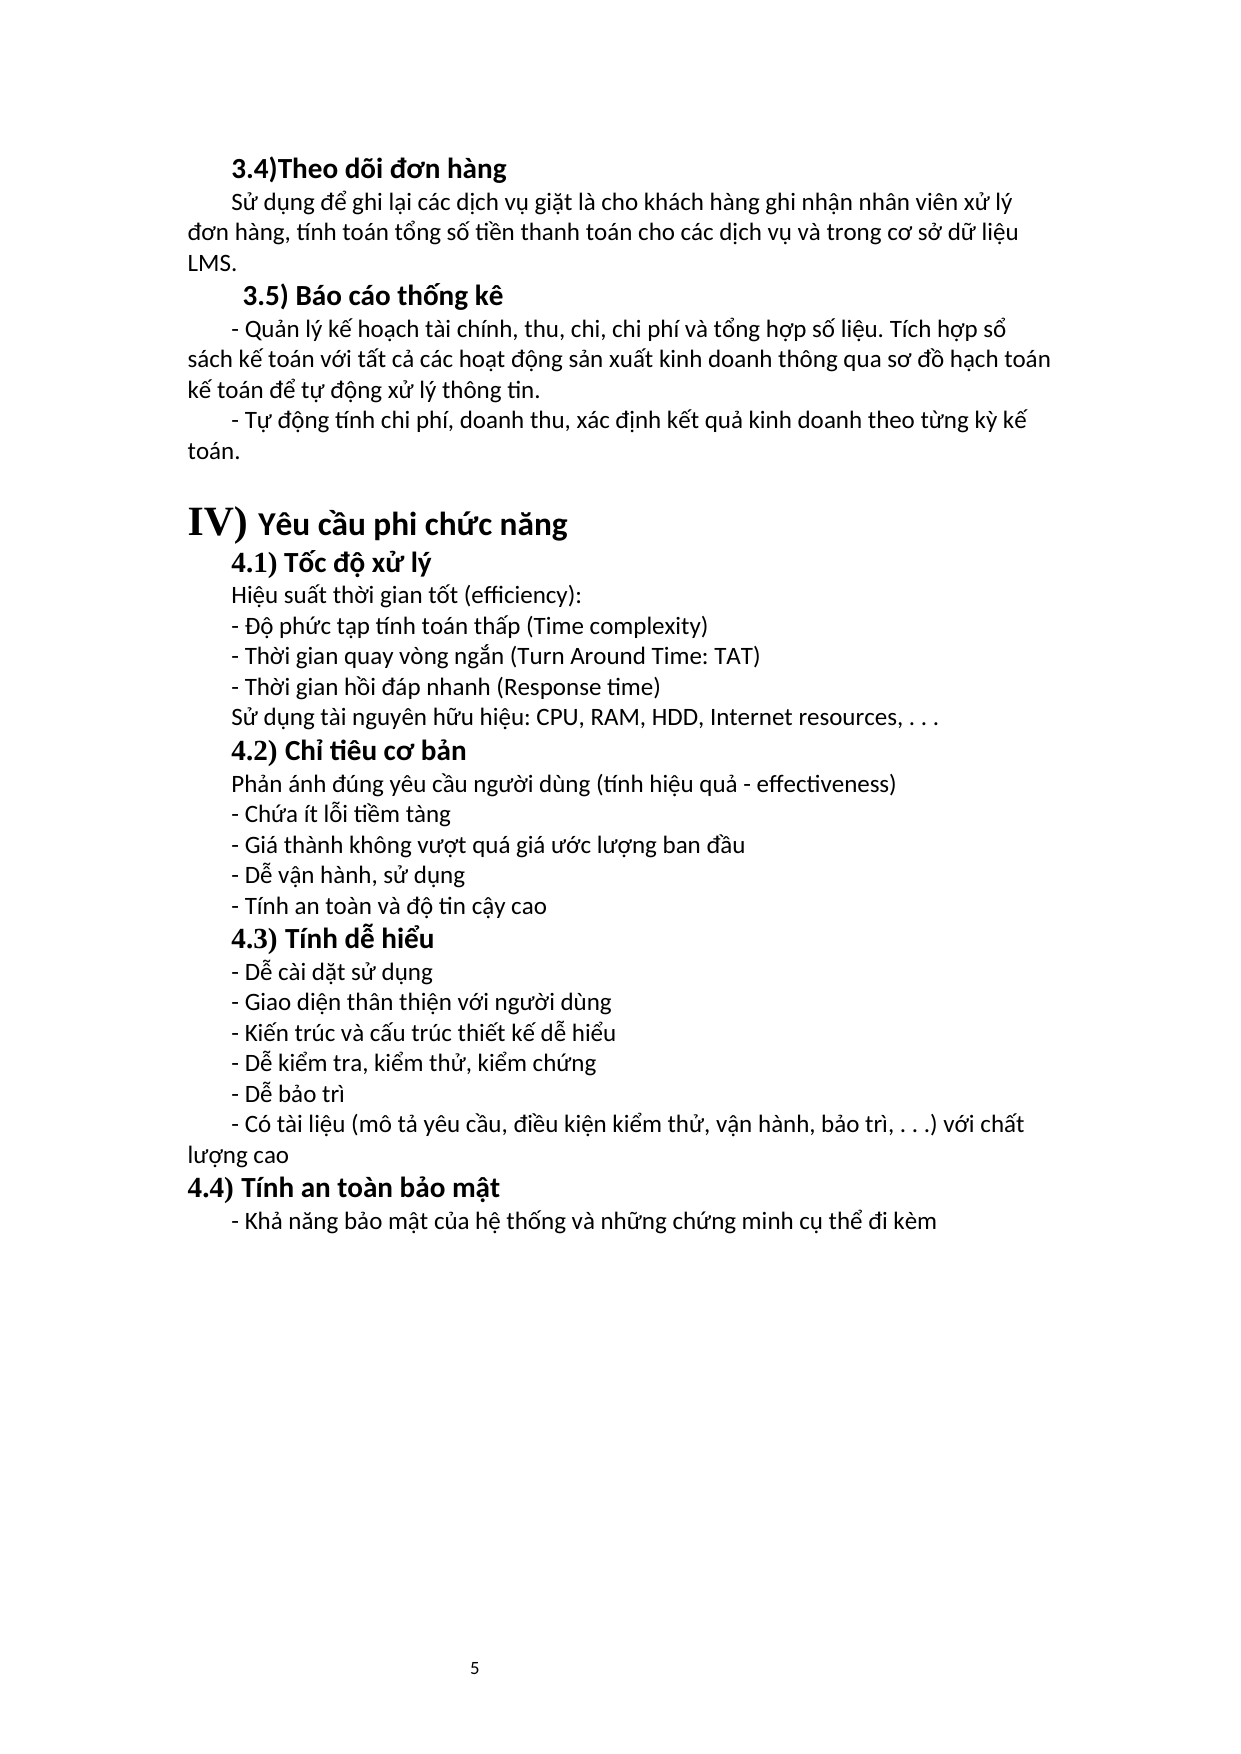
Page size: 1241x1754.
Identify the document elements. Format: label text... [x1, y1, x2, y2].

list 4.3) Tính dễ hiểu [187, 920, 1053, 956]
list - Giao diện thân thiện với người dùng [187, 986, 1053, 1017]
list 4.2) Chỉ tiêu cơ bản [187, 732, 1053, 768]
list 4.1) Tốc độ xử lý [187, 544, 1053, 579]
list - Dễ cài dặt sử dụng [187, 956, 1053, 986]
list - Tự động tính chi phí, doanh thu, xác định kết quả kinh doanh theo từng kỳ kế toán. [187, 404, 1053, 465]
list Sử dụng tài nguyên hữu hiệu: CPU, RAM, HDD, Internet resources, . . . [187, 702, 1053, 732]
list - Khả năng bảo mật của hệ thống và những chứng minh cụ thể đi kèm [187, 1205, 1053, 1236]
list Sử dụng để ghi lại các dịch vụ giặt là cho khách hàng ghi nhận nhân viên xử lý đơn hàng, tính toán tổng số tiền thanh toán cho các dịch vụ và trong cơ sở dữ liệu LMS. [187, 186, 1053, 277]
list 3.4)Theo dõi đơn hàng [187, 150, 1053, 186]
list - Quản lý kế hoạch tài chính, thu, chi, chi phí và tổng hợp số liệu. Tích hợp sổ sách kế toán với tất cả các hoạt động sản xuất kinh doanh thông qua sơ đồ hạch toán kế toán để tự động xử lý thông tin. [187, 313, 1053, 404]
text IV) Yêu cầu phi chức năng [187, 496, 1053, 544]
list - Kiến trúc và cấu trúc thiết kế dễ hiểu - Dễ kiểm tra, kiểm thử, kiểm chứng - Dễ bảo trì - Có tài liệu (mô tả yêu cầu, điều kiện kiểm thử, vận hành, bảo trì, . . .) với chất lượng cao 4.4) Tính an toàn bảo mật [187, 1017, 1053, 1205]
list 3.5) Báo cáo thống kê [187, 277, 1053, 313]
list Hiệu suất thời gian tốt (efficiency): - Độ phức tạp tính toán thấp (Time complexity) - Thời gian quay vòng ngắn (Turn Around Time: TAT) - Thời gian hồi đáp nhanh (Response time) [187, 579, 1053, 702]
list Phản ánh đúng yêu cầu người dùng (tính hiệu quả - effectiveness) - Chứa ít lỗi tiềm tàng - Giá thành không vượt quá giá ước lượng ban đầu - Dễ vận hành, sử dụng - Tính an toàn và độ tin cậy cao [187, 768, 1053, 920]
